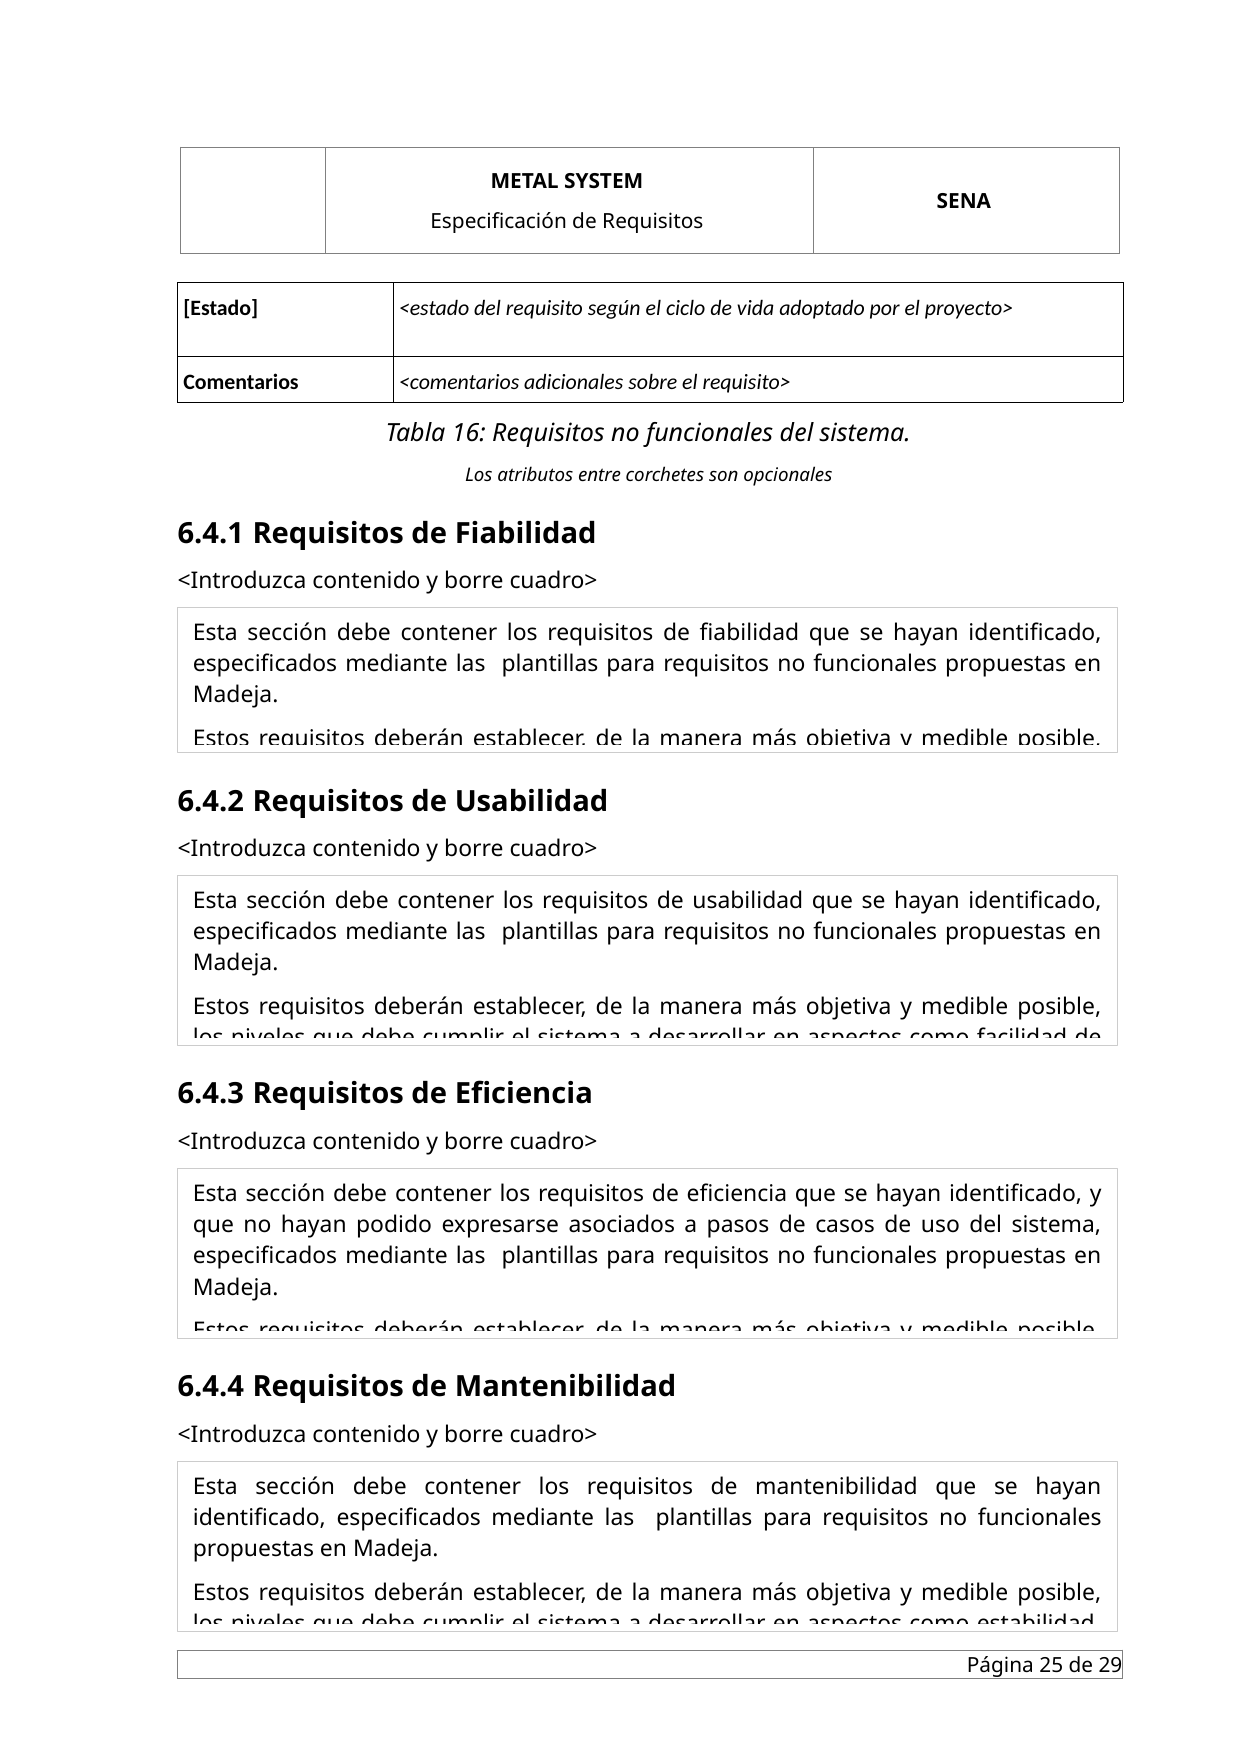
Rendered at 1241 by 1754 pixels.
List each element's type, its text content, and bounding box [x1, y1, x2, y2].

text Tabla 16: Requisitos no funcionales del sistema. [177, 415, 1122, 449]
subtitle Requisitos de Usabilidad [177, 780, 1122, 819]
text <Introduzca contenido y borre cuadro> [177, 1418, 1122, 1449]
subtitle Requisitos de Fiabilidad [177, 512, 1122, 552]
table_cell Comentarios [178, 357, 393, 402]
table_cell <estado del requisito según el ciclo de vida adoptado por el proyecto> [394, 283, 1123, 356]
text <Introduzca contenido y borre cuadro> [177, 832, 1122, 863]
table_cell [Estado] [178, 283, 393, 356]
subtitle Requisitos de Mantenibilidad [177, 1366, 1122, 1405]
text <Introduzca contenido y borre cuadro> [177, 1125, 1122, 1156]
text Los atributos entre corchetes son opcionales [177, 461, 1122, 487]
subtitle Requisitos de Eficiencia [177, 1073, 1122, 1112]
table_cell <comentarios adicionales sobre el requisito> [394, 357, 1123, 402]
text <Introduzca contenido y borre cuadro> [177, 564, 1122, 595]
